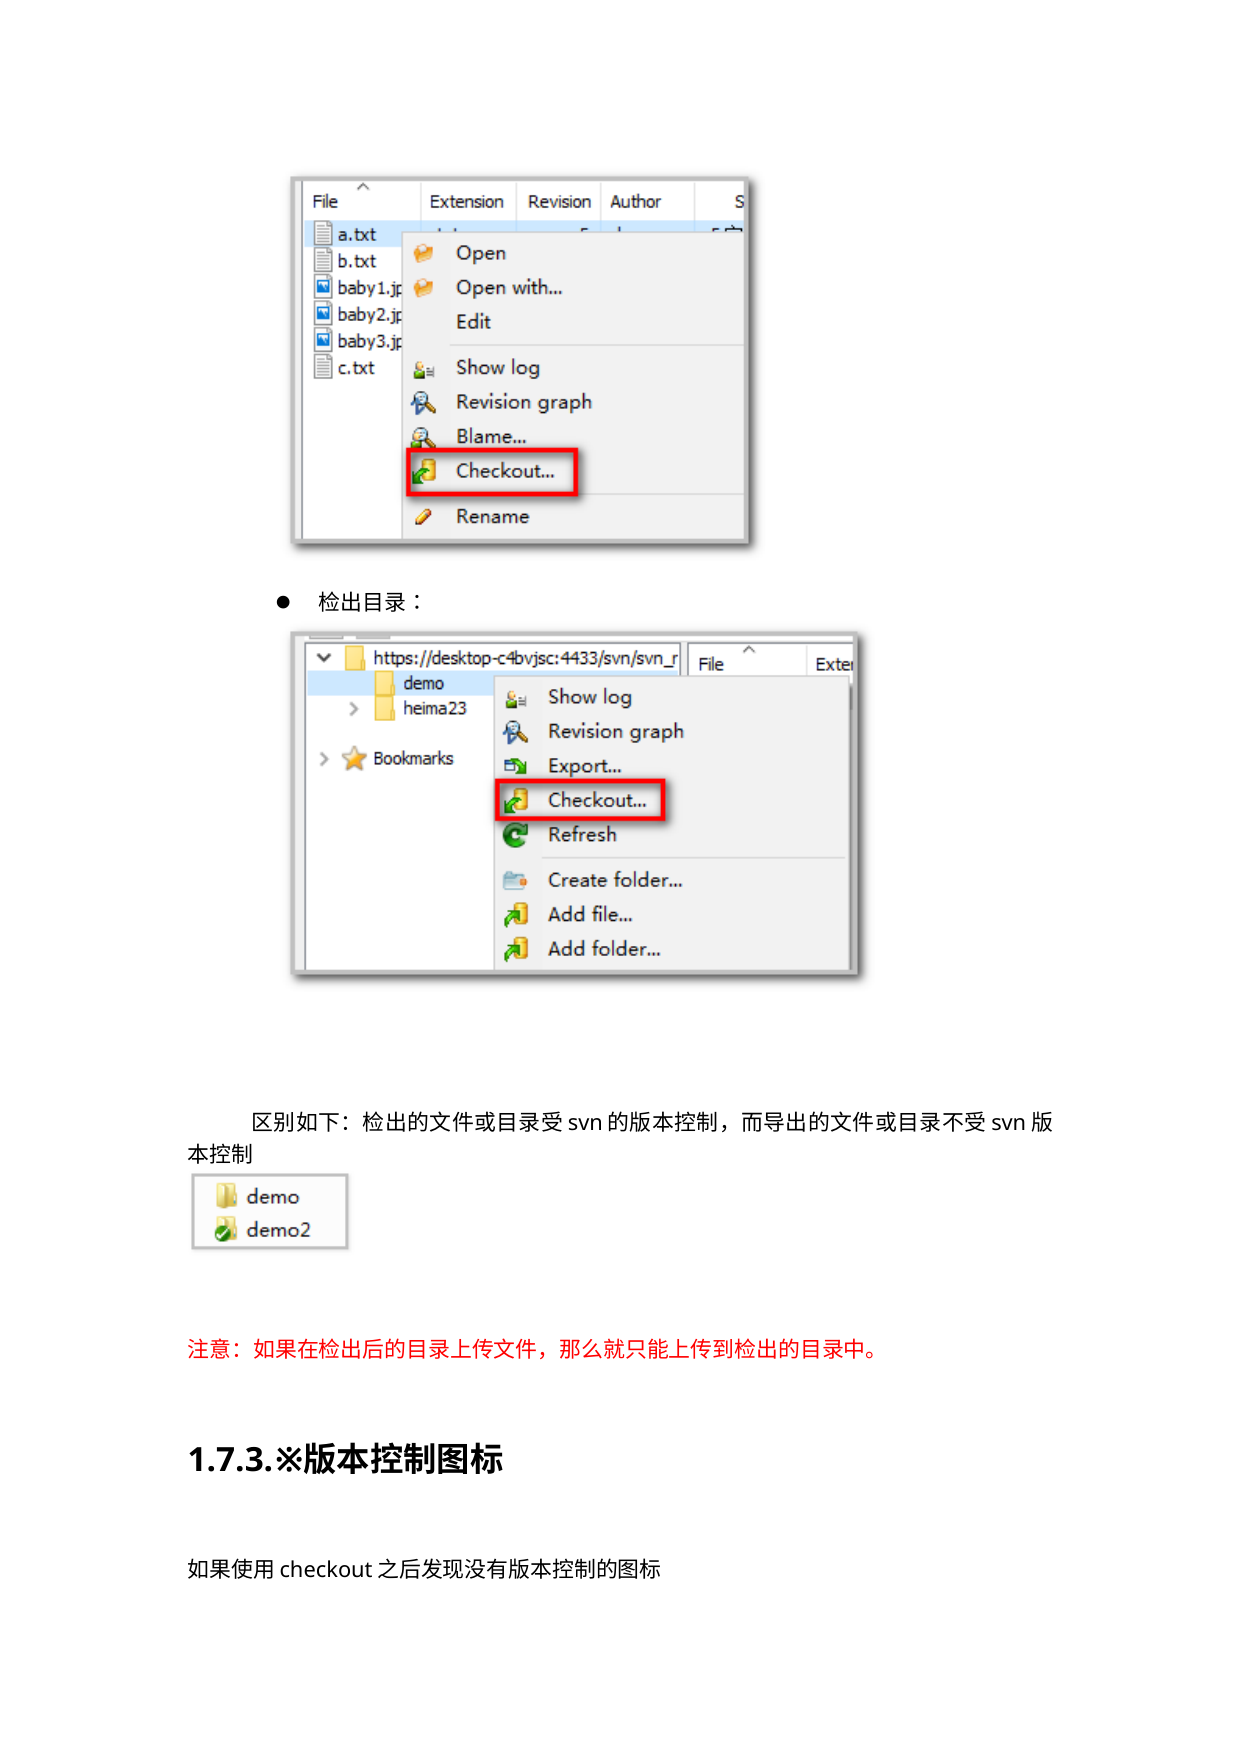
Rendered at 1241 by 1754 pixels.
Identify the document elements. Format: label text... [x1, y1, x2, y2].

picture [275, 162, 766, 561]
text 如果使用checkout之后发现没有版本控制的图标 [187, 1551, 1053, 1584]
list 检出目录： [275, 584, 1053, 617]
text 区别如下：检出的文件或目录受svn的版本控制，而导出的文件或目录不受svn版本控制 [187, 1104, 1053, 1169]
text 注意：如果在检出后的目录上传文件，那么就只能上传到检出的目录中。 [187, 1332, 1053, 1364]
picture [275, 617, 875, 992]
picture [187, 1169, 355, 1256]
subtitle ※版本控制图标 [187, 1424, 1053, 1489]
